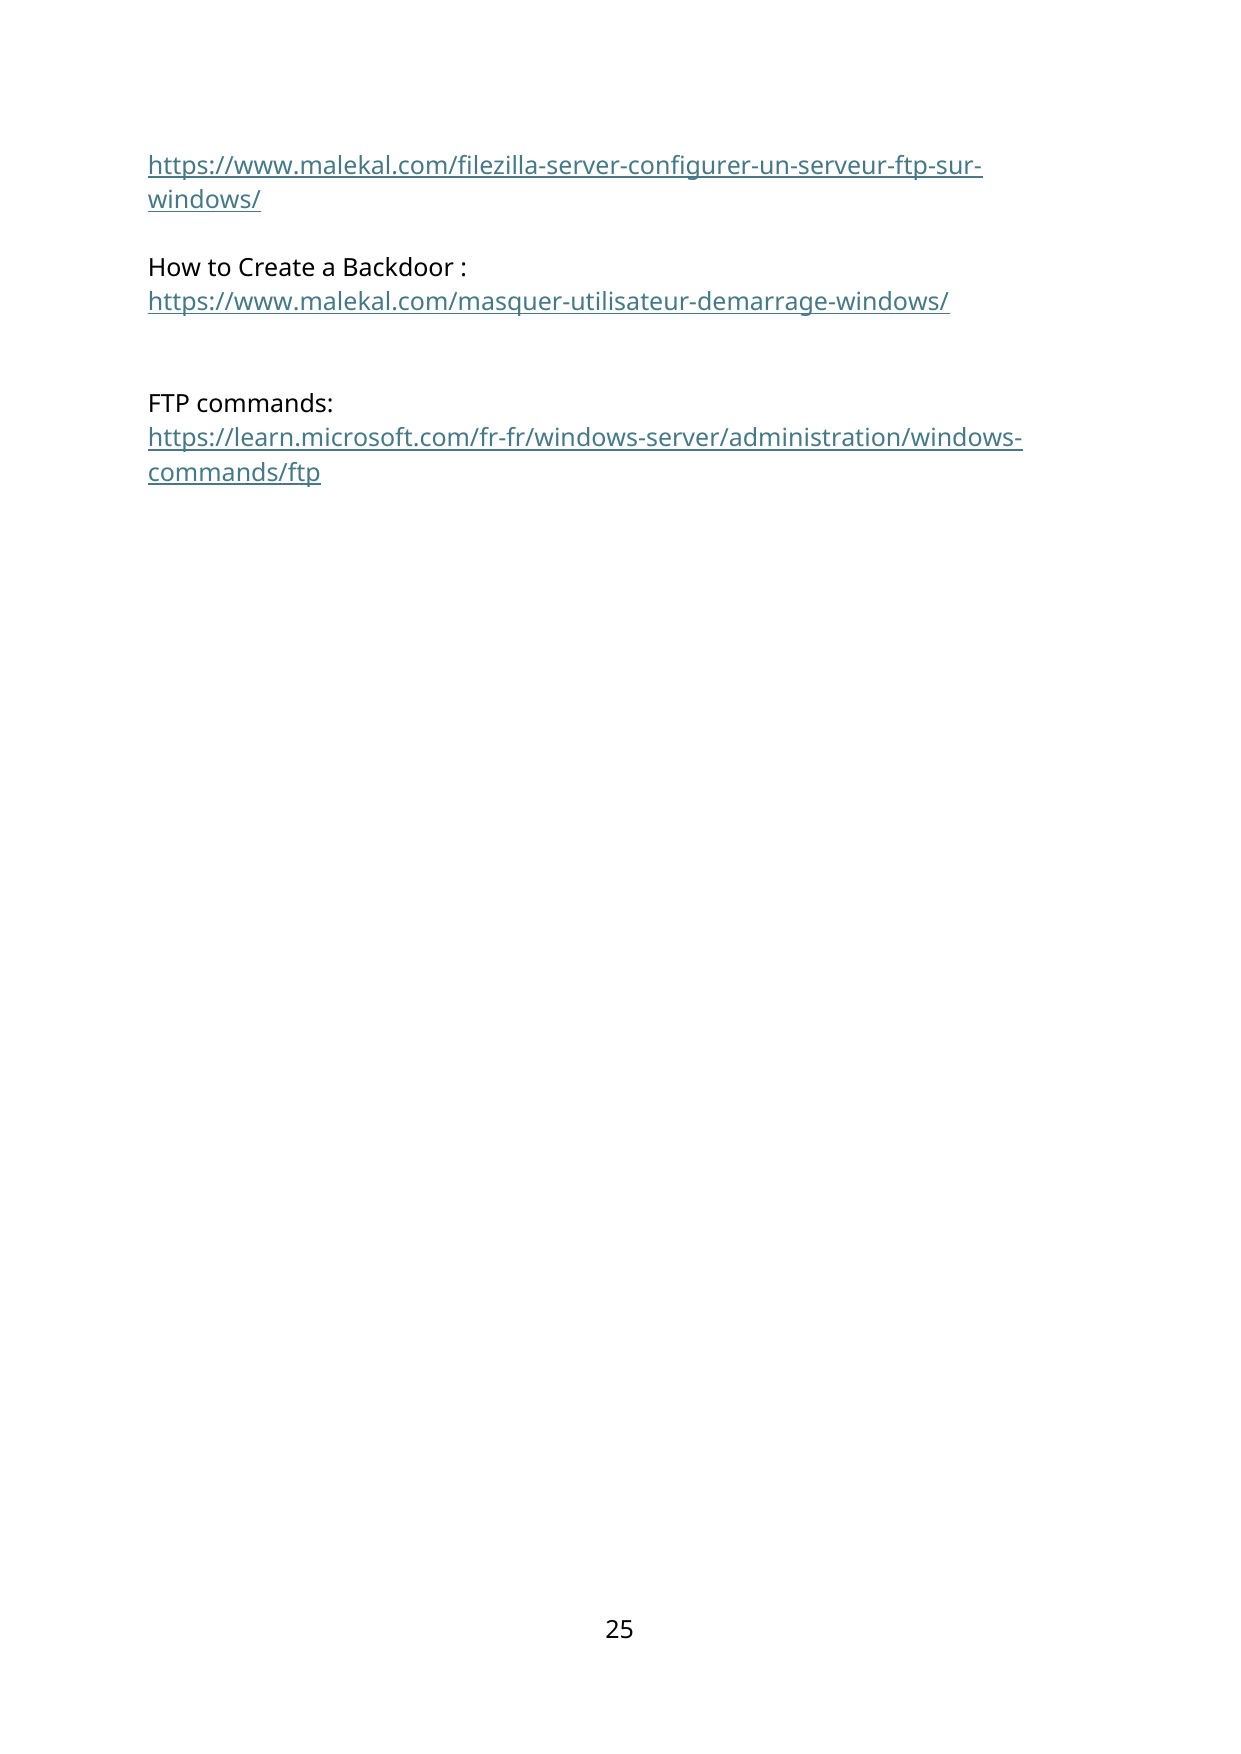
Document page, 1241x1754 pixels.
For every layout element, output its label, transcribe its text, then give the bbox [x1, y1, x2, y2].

text https://learn.microsoft.com/fr-fr/windows-server/administration/windows-commands/ftp [148, 420, 1093, 488]
text FTP commands: [148, 386, 1093, 420]
text https://www.malekal.com/masquer-utilisateur-demarrage-windows/ [148, 284, 1093, 318]
text How to Create a Backdoor : [148, 250, 1093, 284]
text https://www.malekal.com/filezilla-server-configurer-un-serveur-ftp-sur-windows/ [148, 148, 1093, 216]
